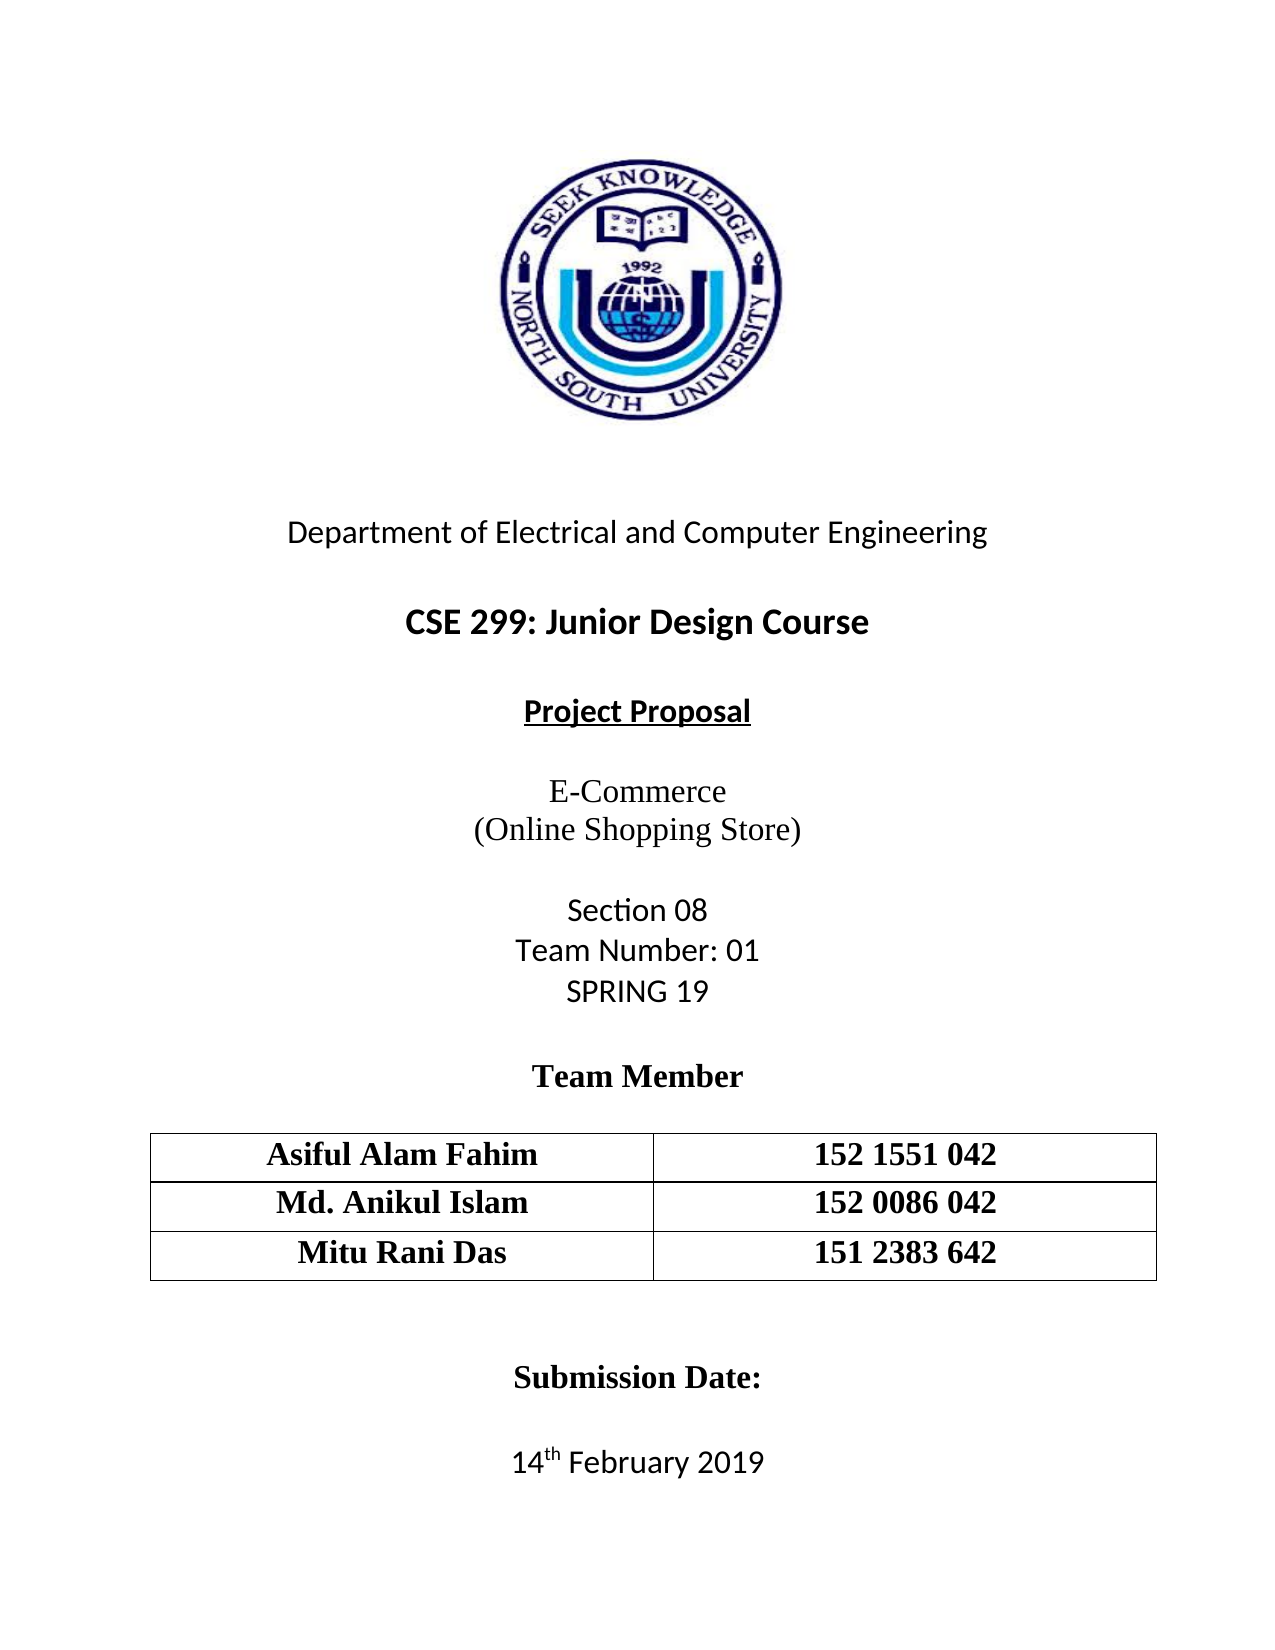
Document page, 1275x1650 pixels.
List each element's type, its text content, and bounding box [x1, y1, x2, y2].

text Submission Date: [150, 1357, 1125, 1396]
text Team Number: 01 [150, 929, 1125, 970]
table_cell Md. Anikul Islam [151, 1183, 653, 1231]
text SPRING 19 [150, 970, 1125, 1011]
text E-Commerce [150, 771, 1125, 809]
table_header 152 1551 042 [654, 1134, 1156, 1181]
text CSE 299: Junior Design Course [150, 598, 1125, 644]
picture [483, 150, 795, 430]
table_cell 152 0086 042 [654, 1183, 1156, 1231]
table_header Asiful Alam Fahim [151, 1134, 653, 1181]
table_cell Mitu Rani Das [151, 1232, 653, 1279]
text Section 08 [150, 888, 1125, 929]
text Project Proposal [150, 690, 1125, 730]
text 14th February 2019 [150, 1441, 1125, 1482]
text (Online Shopping Store) [150, 809, 1125, 848]
text Department of Electrical and Computer Engineering [150, 511, 1125, 552]
text Team Member [150, 1057, 1125, 1095]
table_cell 151 2383 642 [654, 1232, 1156, 1279]
